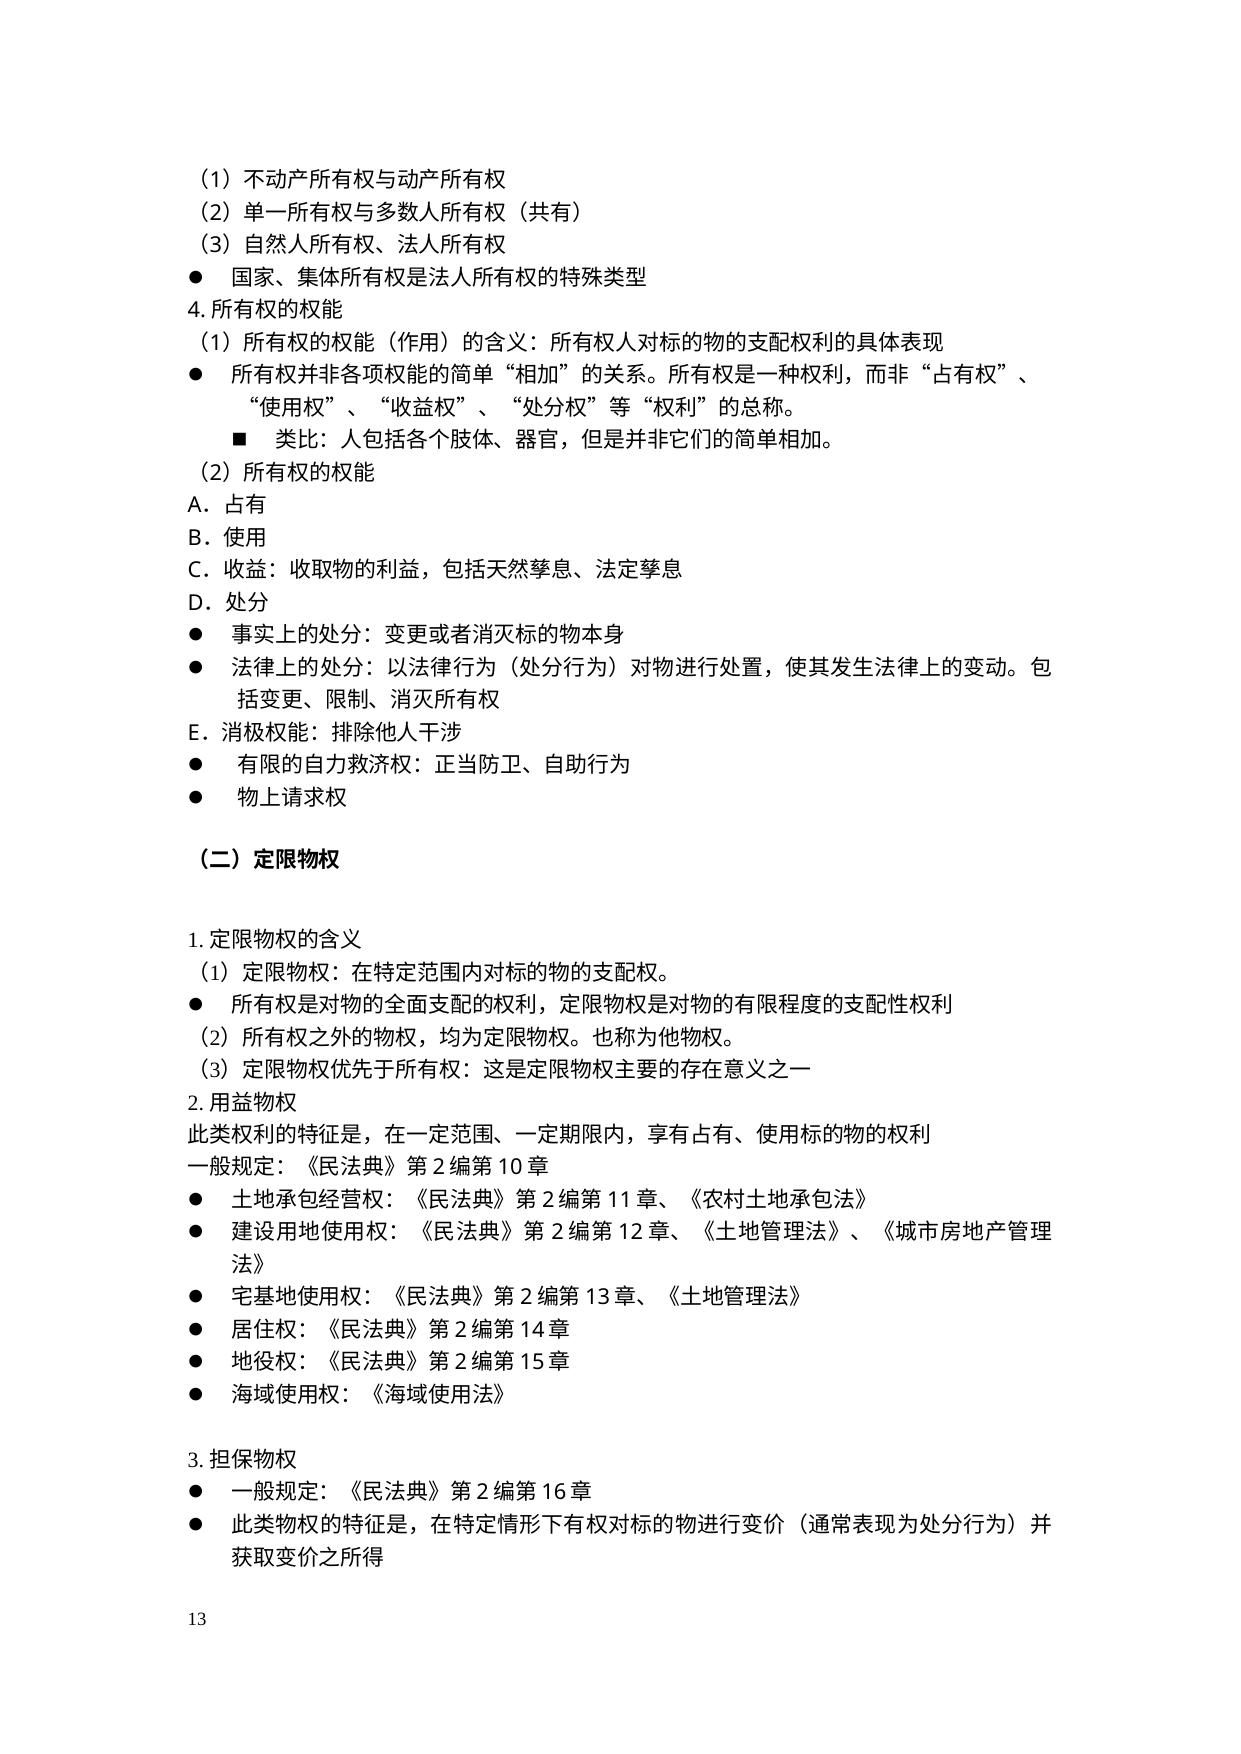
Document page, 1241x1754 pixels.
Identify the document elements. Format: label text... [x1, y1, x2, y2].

text 3. 担保物权 [187, 1442, 1053, 1474]
list 建设用地使用权：《民法典》第2编第12章、《土地管理法》、《城市房地产管理法》 [187, 1214, 1053, 1279]
list 法律上的处分：以法律行为（处分行为）对物进行处置，使其发生法律上的变动。包括变更、限制、消灭所有权 [187, 649, 1053, 714]
text （二）定限物权 [187, 841, 1053, 874]
text E．消极权能：排除他人干涉 [187, 714, 1053, 747]
text 此类权利的特征是，在一定范围、一定期限内，享有占有、使用标的物的权利 [187, 1117, 1053, 1149]
text A．占有 [187, 487, 1053, 519]
list 土地承包经营权：《民法典》第2编第11章、《农村土地承包法》 [187, 1182, 1053, 1214]
text B．使用 [187, 519, 1053, 552]
text （3）自然人所有权、法人所有权 [187, 227, 1053, 259]
text 一般规定：《民法典》第2编第10章 [187, 1149, 1053, 1182]
list 所有权并非各项权能的简单“相加”的关系。所有权是一种权利，而非“占有权”、“使用权”、“收益权”、“处分权”等“权利”的总称。 [187, 357, 1053, 422]
list 海域使用权：《海域使用法》 [187, 1377, 1053, 1409]
list 宅基地使用权：《民法典》第2编第13章、《土地管理法》 [187, 1279, 1053, 1312]
list 一般规定：《民法典》第2编第16章 [187, 1474, 1053, 1507]
text （1）所有权的权能（作用）的含义：所有权人对标的物的支配权利的具体表现 [187, 324, 1053, 357]
list 类比：人包括各个肢体、器官，但是并非它们的简单相加。 [231, 422, 1053, 454]
list 有限的自力救济权：正当防卫、自助行为 [187, 747, 1053, 779]
list 居住权：《民法典》第2编第14章 [187, 1312, 1053, 1344]
text （1）定限物权：在特定范围内对标的物的支配权。 [187, 954, 1053, 987]
list 所有权是对物的全面支配的权利，定限物权是对物的有限程度的支配性权利 [187, 987, 1053, 1019]
text 2. 用益物权 [187, 1084, 1053, 1117]
text D．处分 [187, 584, 1053, 617]
text C．收益：收取物的利益，包括天然孳息、法定孳息 [187, 552, 1053, 584]
text （3）定限物权优先于所有权：这是定限物权主要的存在意义之一 [187, 1052, 1053, 1084]
list 物上请求权 [187, 779, 1053, 812]
list 地役权：《民法典》第2编第15章 [187, 1344, 1053, 1377]
text （2）所有权的权能 [187, 454, 1053, 487]
list 国家、集体所有权是法人所有权的特殊类型 [187, 259, 1053, 292]
list 事实上的处分：变更或者消灭标的物本身 [187, 617, 1053, 649]
text （2）单一所有权与多数人所有权（共有） [187, 194, 1053, 227]
text 1. 定限物权的含义 [187, 922, 1053, 954]
text （1）不动产所有权与动产所有权 [187, 162, 1053, 194]
text 4. 所有权的权能 [187, 292, 1053, 324]
list 此类物权的特征是，在特定情形下有权对标的物进行变价（通常表现为处分行为）并获取变价之所得 [187, 1507, 1053, 1572]
text （2）所有权之外的物权，均为定限物权。也称为他物权。 [187, 1019, 1053, 1052]
